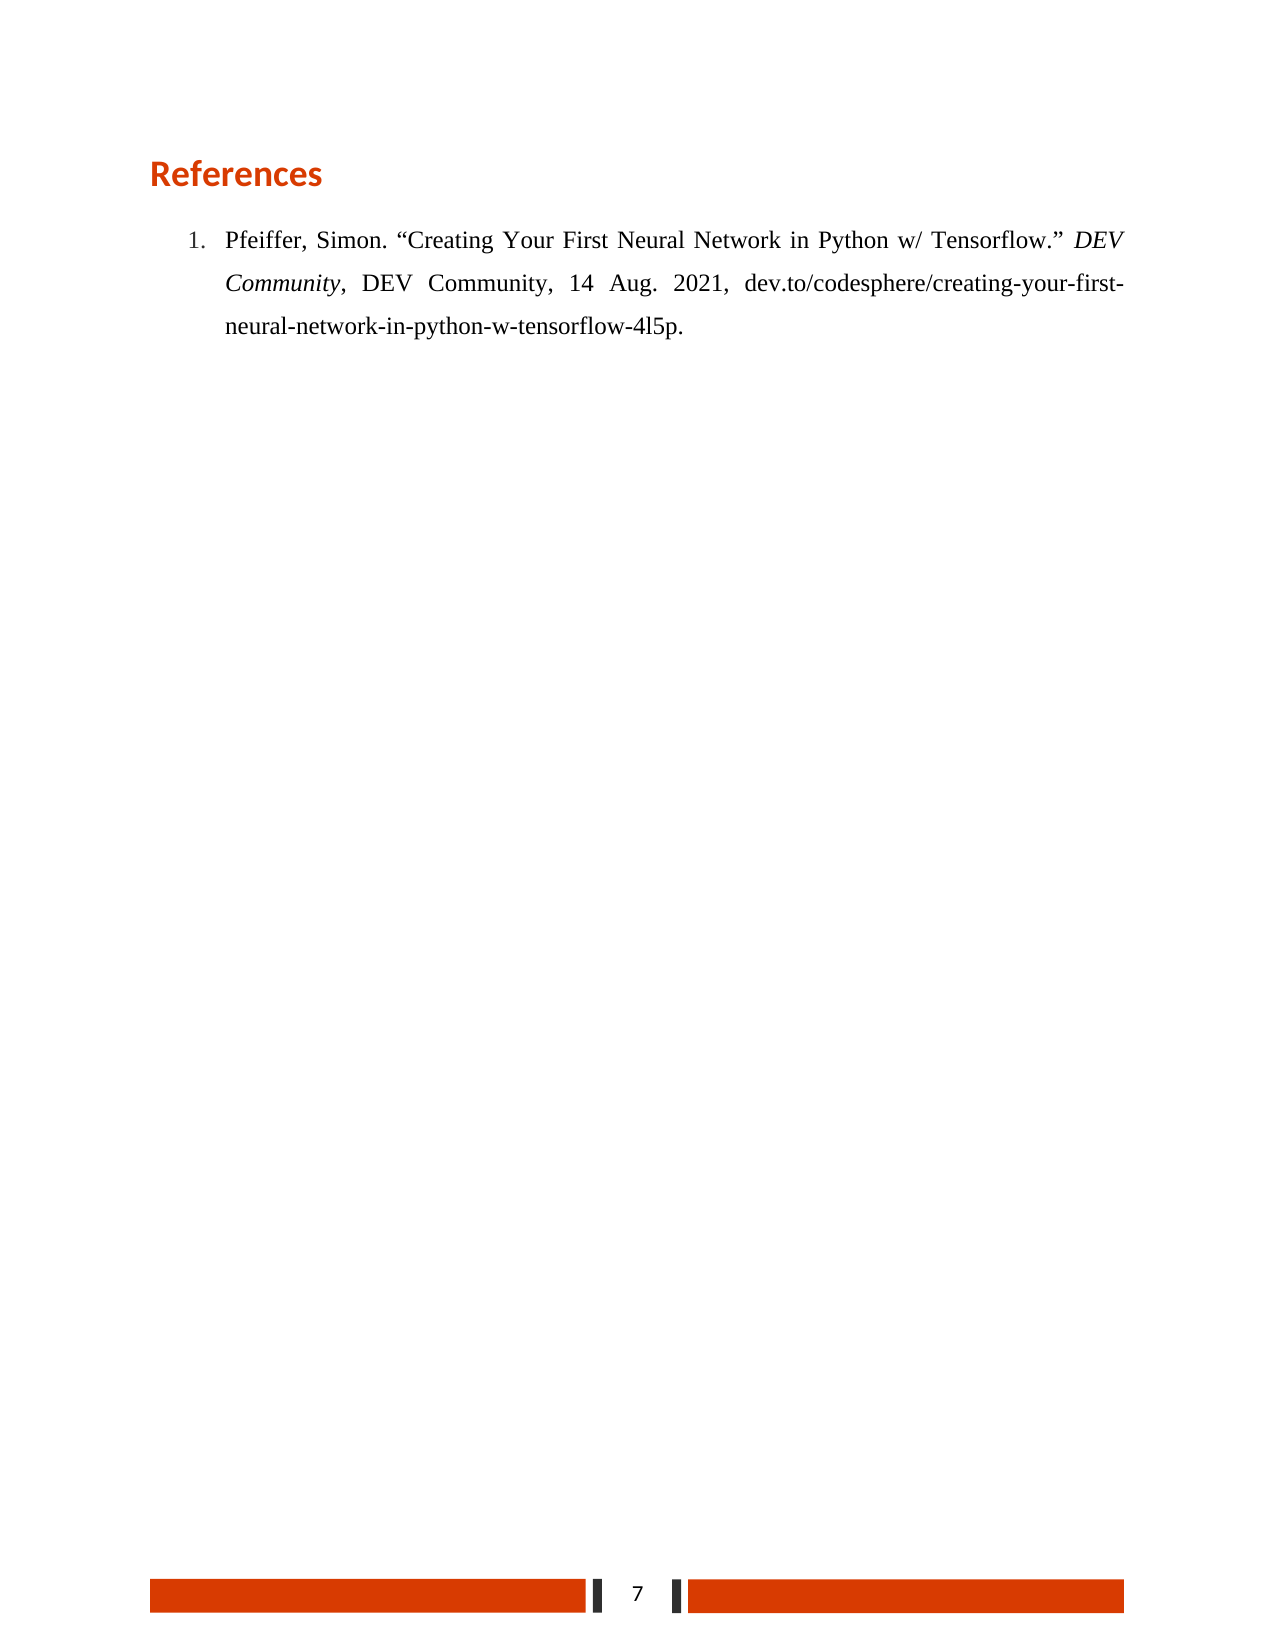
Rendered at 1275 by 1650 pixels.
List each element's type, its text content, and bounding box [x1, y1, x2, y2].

list Pfeiffer, Simon. “Creating Your First Neural Network in Python w/ Tensorflow.” DEV Community, DEV Community, 14 Aug. 2021, dev.to/codesphere/creating-your-first-neural-network-in-python-w-tensorflow-4l5p. [187, 225, 1125, 340]
text References [150, 150, 1125, 196]
